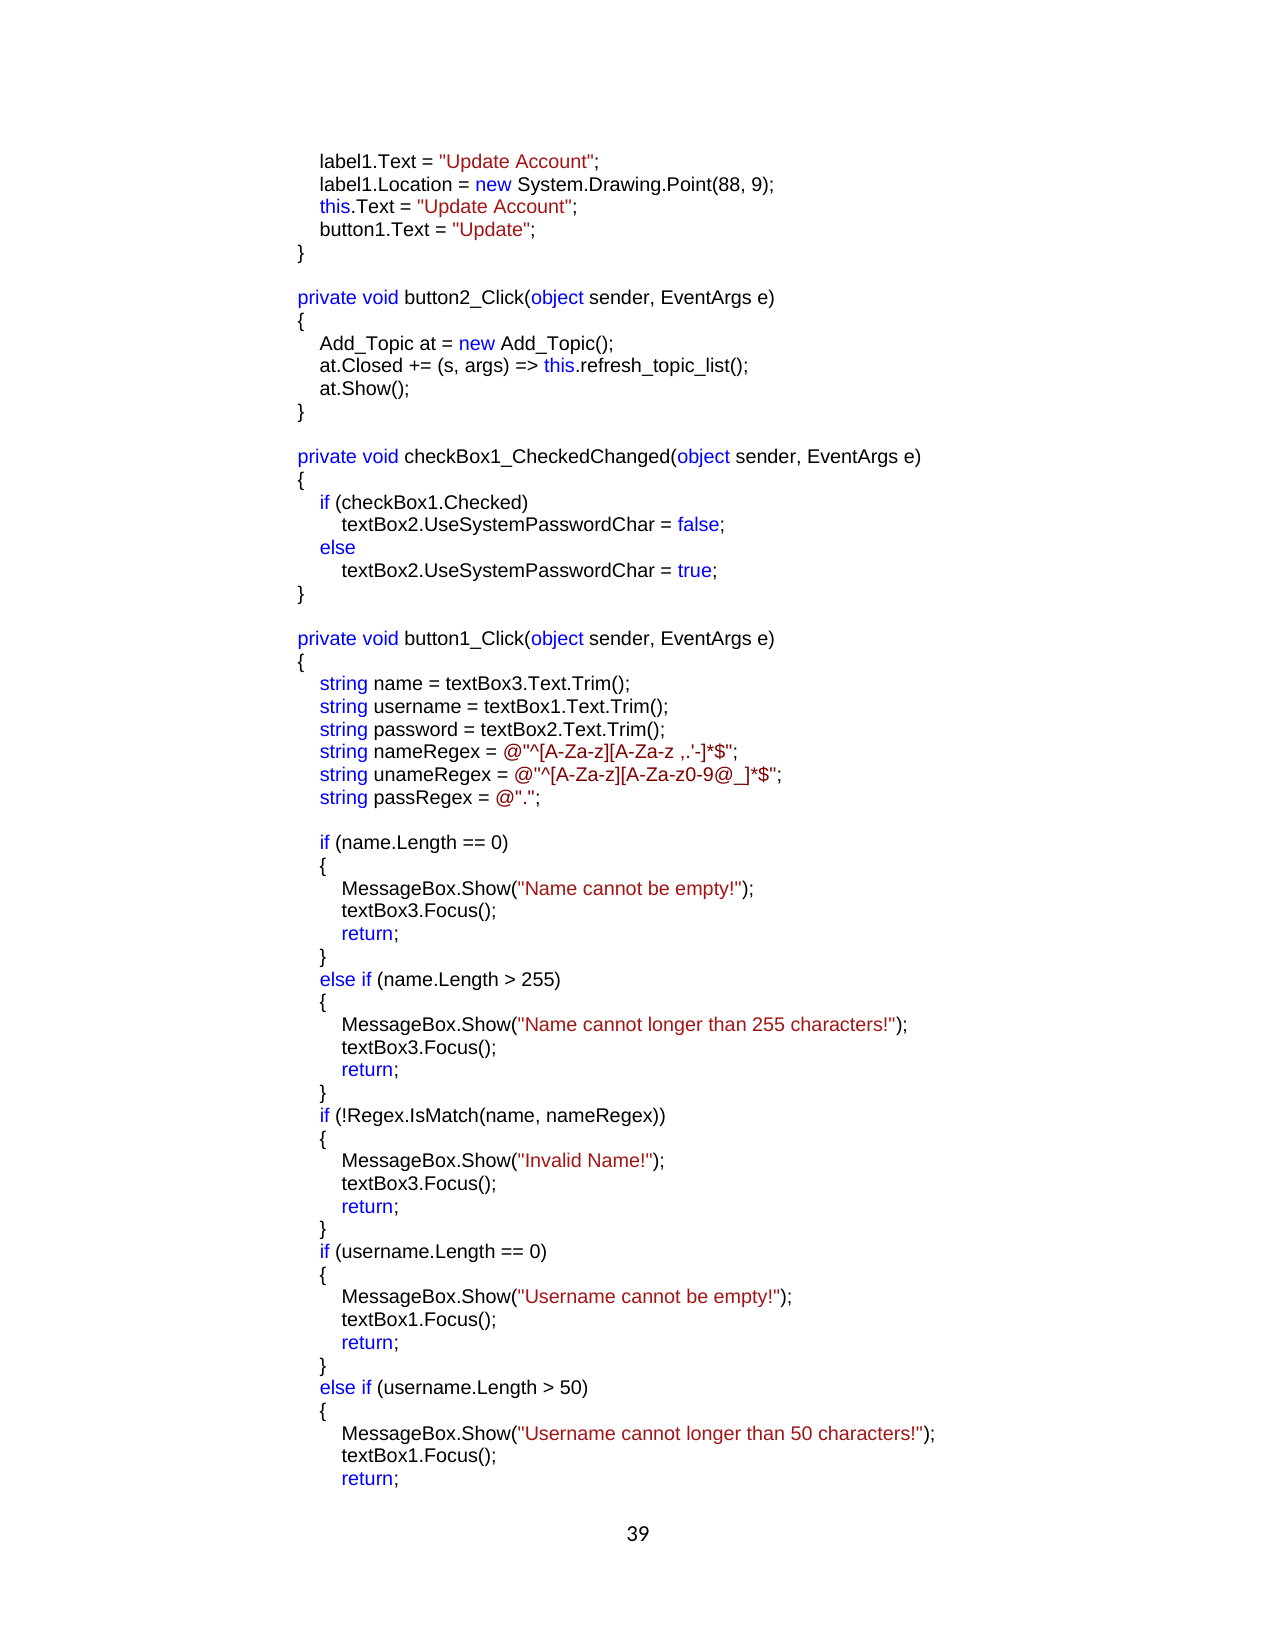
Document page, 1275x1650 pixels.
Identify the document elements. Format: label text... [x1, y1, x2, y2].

text label1.Location = new System.Drawing.Point(88, 9); [253, 173, 1125, 195]
text if (!Regex.IsMatch(name, nameRegex)) [253, 1104, 1125, 1126]
text string username = textBox1.Text.Trim(); [253, 695, 1125, 718]
text this.Text = "Update Account"; [253, 195, 1125, 218]
text MessageBox.Show("Username cannot longer than 50 characters!"); [253, 1422, 1125, 1444]
text textBox1.Focus(); [253, 1308, 1125, 1331]
text } [253, 400, 1125, 422]
text } [253, 581, 1125, 604]
text { [253, 309, 1125, 332]
text return; [253, 1058, 1125, 1081]
text return; [253, 1194, 1125, 1217]
text MessageBox.Show("Username cannot be empty!"); [253, 1285, 1125, 1308]
text { [253, 1126, 1125, 1149]
text MessageBox.Show("Invalid Name!"); [253, 1149, 1125, 1172]
text if (checkBox1.Checked) [253, 491, 1125, 513]
text Add_Topic at = new Add_Topic(); [253, 332, 1125, 354]
text if (name.Length == 0) [253, 831, 1125, 854]
text private void checkBox1_CheckedChanged(object sender, EventArgs e) [253, 445, 1125, 468]
text textBox2.UseSystemPasswordChar = true; [253, 559, 1125, 581]
text else [253, 536, 1125, 559]
text MessageBox.Show("Name cannot be empty!"); [253, 877, 1125, 899]
text string name = textBox3.Text.Trim(); [253, 672, 1125, 695]
text } [253, 241, 1125, 263]
text textBox1.Focus(); [253, 1444, 1125, 1467]
text textBox3.Focus(); [253, 1172, 1125, 1194]
text string nameRegex = @"^[A-Za-z][A-Za-z ,.'-]*$"; [253, 740, 1125, 763]
text button1.Text = "Update"; [253, 218, 1125, 241]
text if (username.Length == 0) [253, 1240, 1125, 1263]
text at.Closed += (s, args) => this.refresh_topic_list(); [253, 354, 1125, 377]
text else if (username.Length > 50) [253, 1376, 1125, 1399]
text { [253, 649, 1125, 672]
text string passRegex = @"."; [253, 786, 1125, 808]
text string password = textBox2.Text.Trim(); [253, 718, 1125, 740]
text return; [253, 922, 1125, 945]
text { [253, 468, 1125, 491]
text textBox2.UseSystemPasswordChar = false; [253, 513, 1125, 536]
text { [253, 1263, 1125, 1285]
text textBox3.Focus(); [253, 1036, 1125, 1058]
text label1.Text = "Update Account"; [253, 150, 1125, 173]
text return; [253, 1467, 1125, 1490]
text return; [253, 1331, 1125, 1353]
text { [253, 990, 1125, 1013]
text MessageBox.Show("Name cannot longer than 255 characters!"); [253, 1013, 1125, 1036]
text textBox3.Focus(); [253, 899, 1125, 922]
text { [253, 1399, 1125, 1422]
text else if (name.Length > 255) [253, 967, 1125, 990]
text { [253, 854, 1125, 877]
text } [253, 945, 1125, 967]
text } [253, 1217, 1125, 1240]
text } [253, 1081, 1125, 1104]
text string unameRegex = @"^[A-Za-z][A-Za-z0-9@_]*$"; [253, 763, 1125, 786]
text at.Show(); [253, 377, 1125, 400]
text private void button1_Click(object sender, EventArgs e) [253, 627, 1125, 649]
text private void button2_Click(object sender, EventArgs e) [253, 286, 1125, 309]
text } [253, 1353, 1125, 1376]
